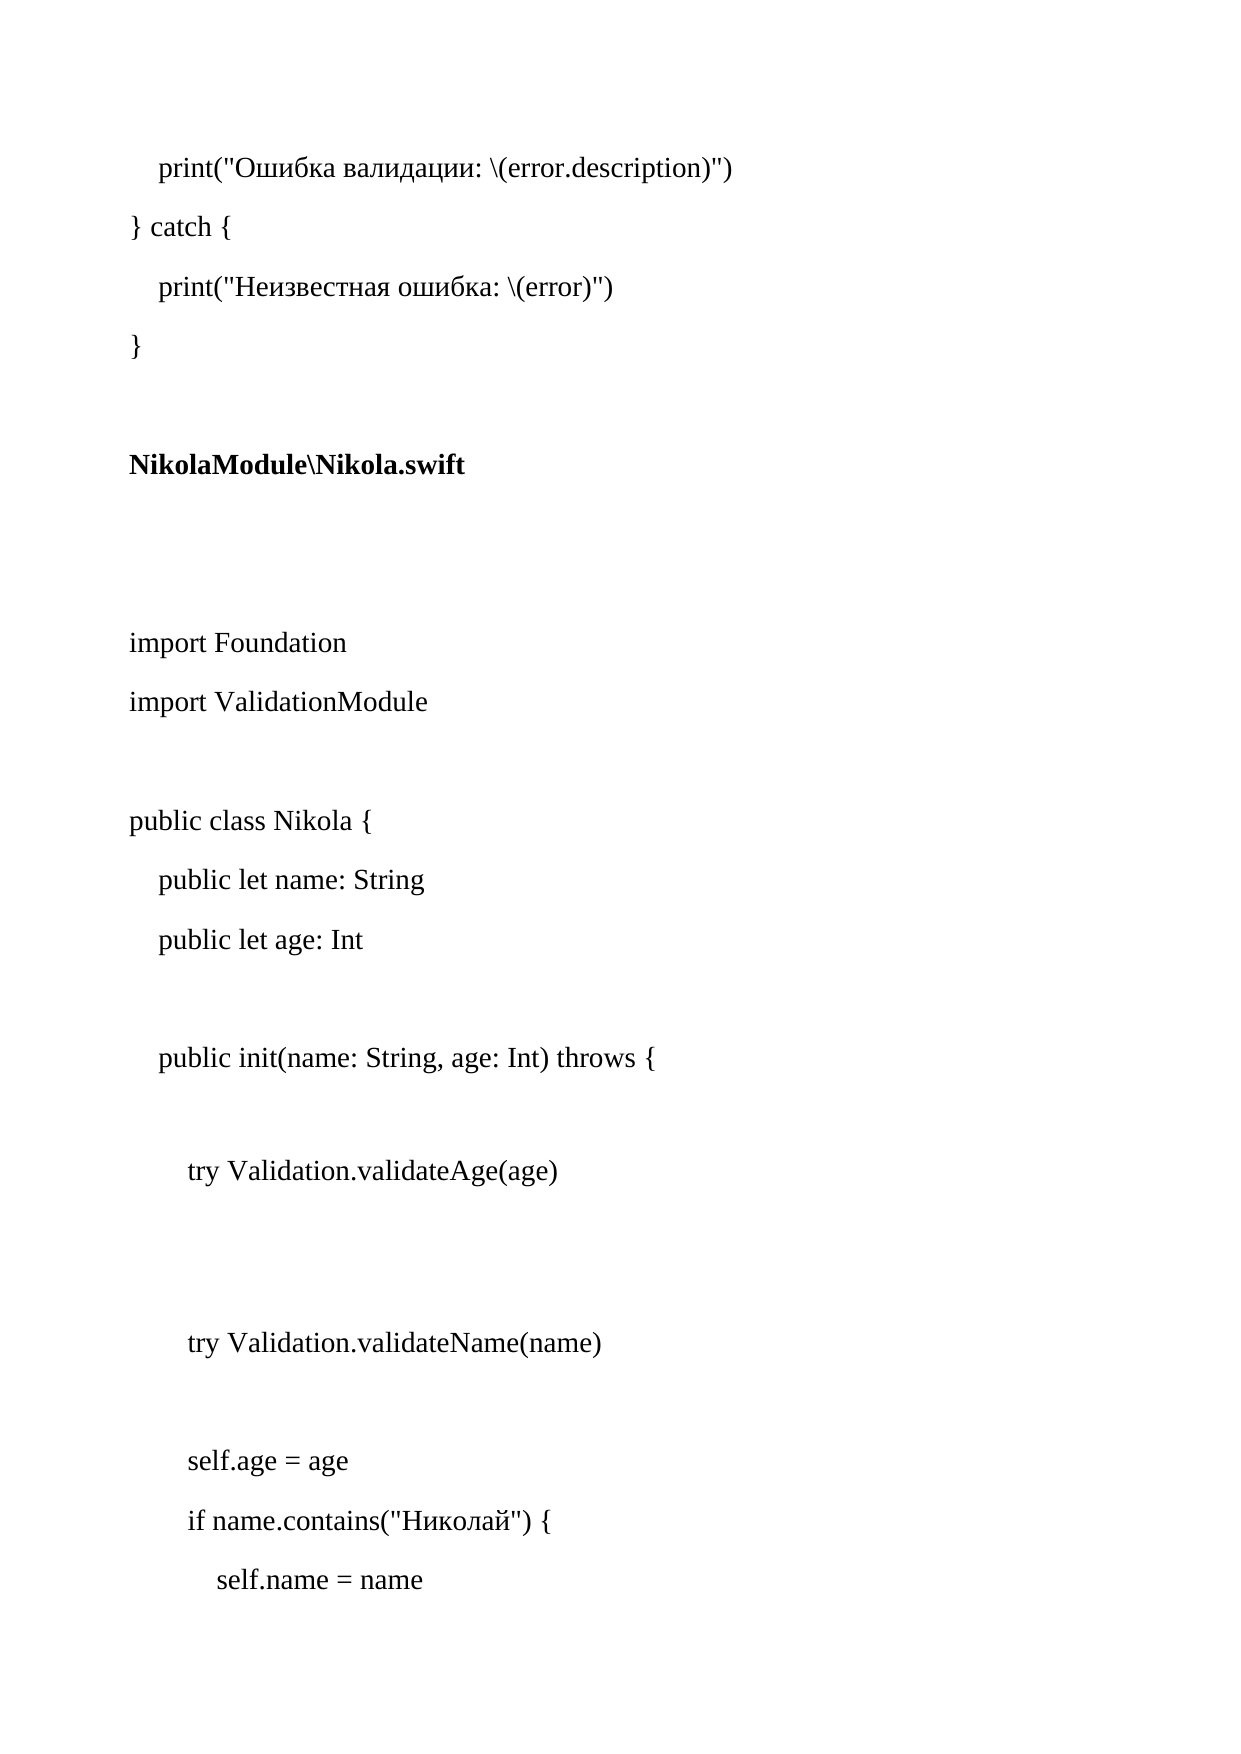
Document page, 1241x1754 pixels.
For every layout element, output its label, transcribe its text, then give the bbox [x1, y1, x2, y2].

text public class Nikola { [129, 803, 1090, 837]
text import Foundation [129, 625, 1090, 658]
text try Validation.validateAge(age) [129, 1153, 1090, 1187]
text NikolaModule\Nikola.swift [129, 447, 1090, 480]
text public let age: Int [129, 922, 1090, 955]
text if name.contains("Николай") { [129, 1503, 1090, 1536]
text self.name = name [129, 1562, 1090, 1596]
text print("Ошибка валидации: \(error.description)") [129, 150, 1090, 183]
text print("Неизвестная ошибка: \(error)") [129, 269, 1090, 302]
text } [129, 328, 1090, 362]
text public let name: String [129, 862, 1090, 896]
text import ValidationModule [129, 684, 1090, 718]
text } catch { [129, 209, 1090, 243]
text public init(name: String, age: Int) throws { [129, 1041, 1090, 1074]
text try Validation.validateName(name) [129, 1325, 1090, 1358]
text self.age = age [129, 1443, 1090, 1477]
